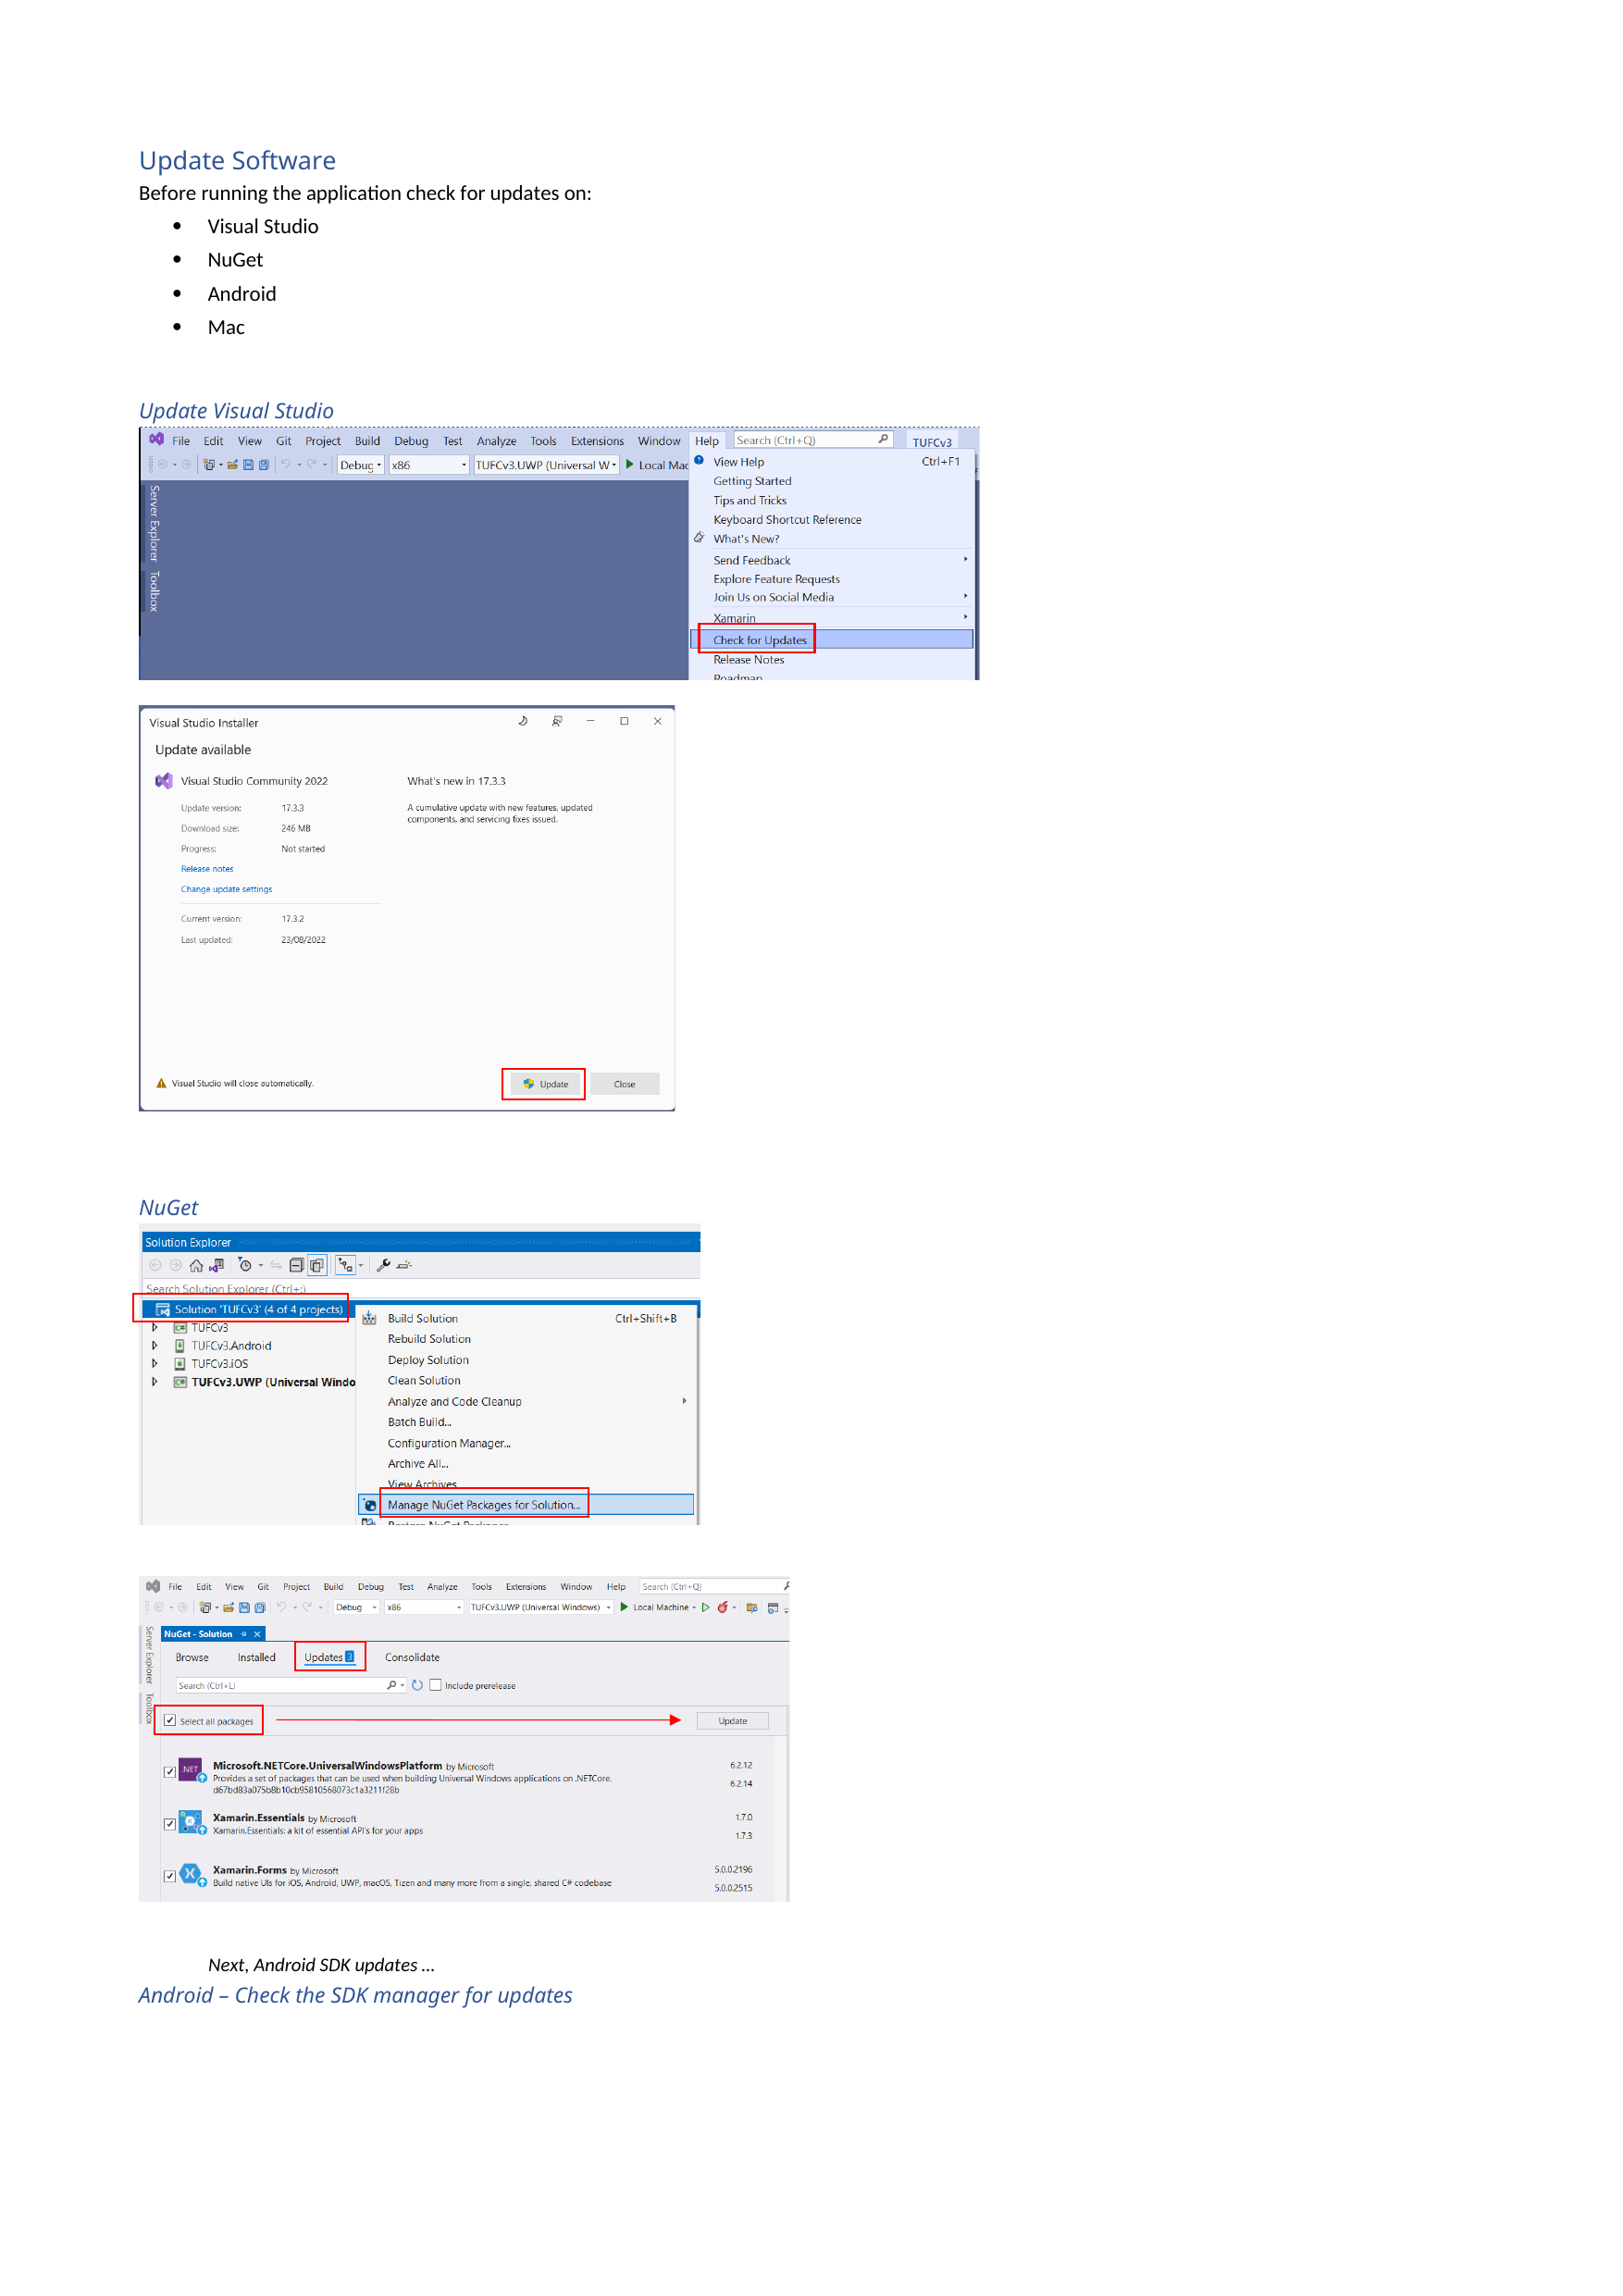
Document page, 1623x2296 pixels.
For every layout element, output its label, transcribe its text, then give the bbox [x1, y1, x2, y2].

picture [139, 1223, 701, 1525]
subtitle Update Software [139, 143, 1484, 177]
picture [139, 1295, 347, 1321]
list Visual Studio [173, 213, 1484, 239]
picture [139, 427, 980, 680]
list Android [173, 280, 1484, 306]
picture [139, 1576, 790, 1902]
subtitle Android – Check the SDK manager for updates [139, 1980, 1484, 2009]
list Mac [173, 314, 1484, 340]
subtitle Update Visual Studio [139, 396, 1484, 425]
subtitle NuGet [139, 1193, 1484, 1222]
list NuGet [173, 247, 1484, 273]
text Next, Android SDK updates … [139, 1954, 1484, 1977]
text Before running the application check for updates on: [139, 180, 1484, 205]
picture [139, 705, 675, 1111]
